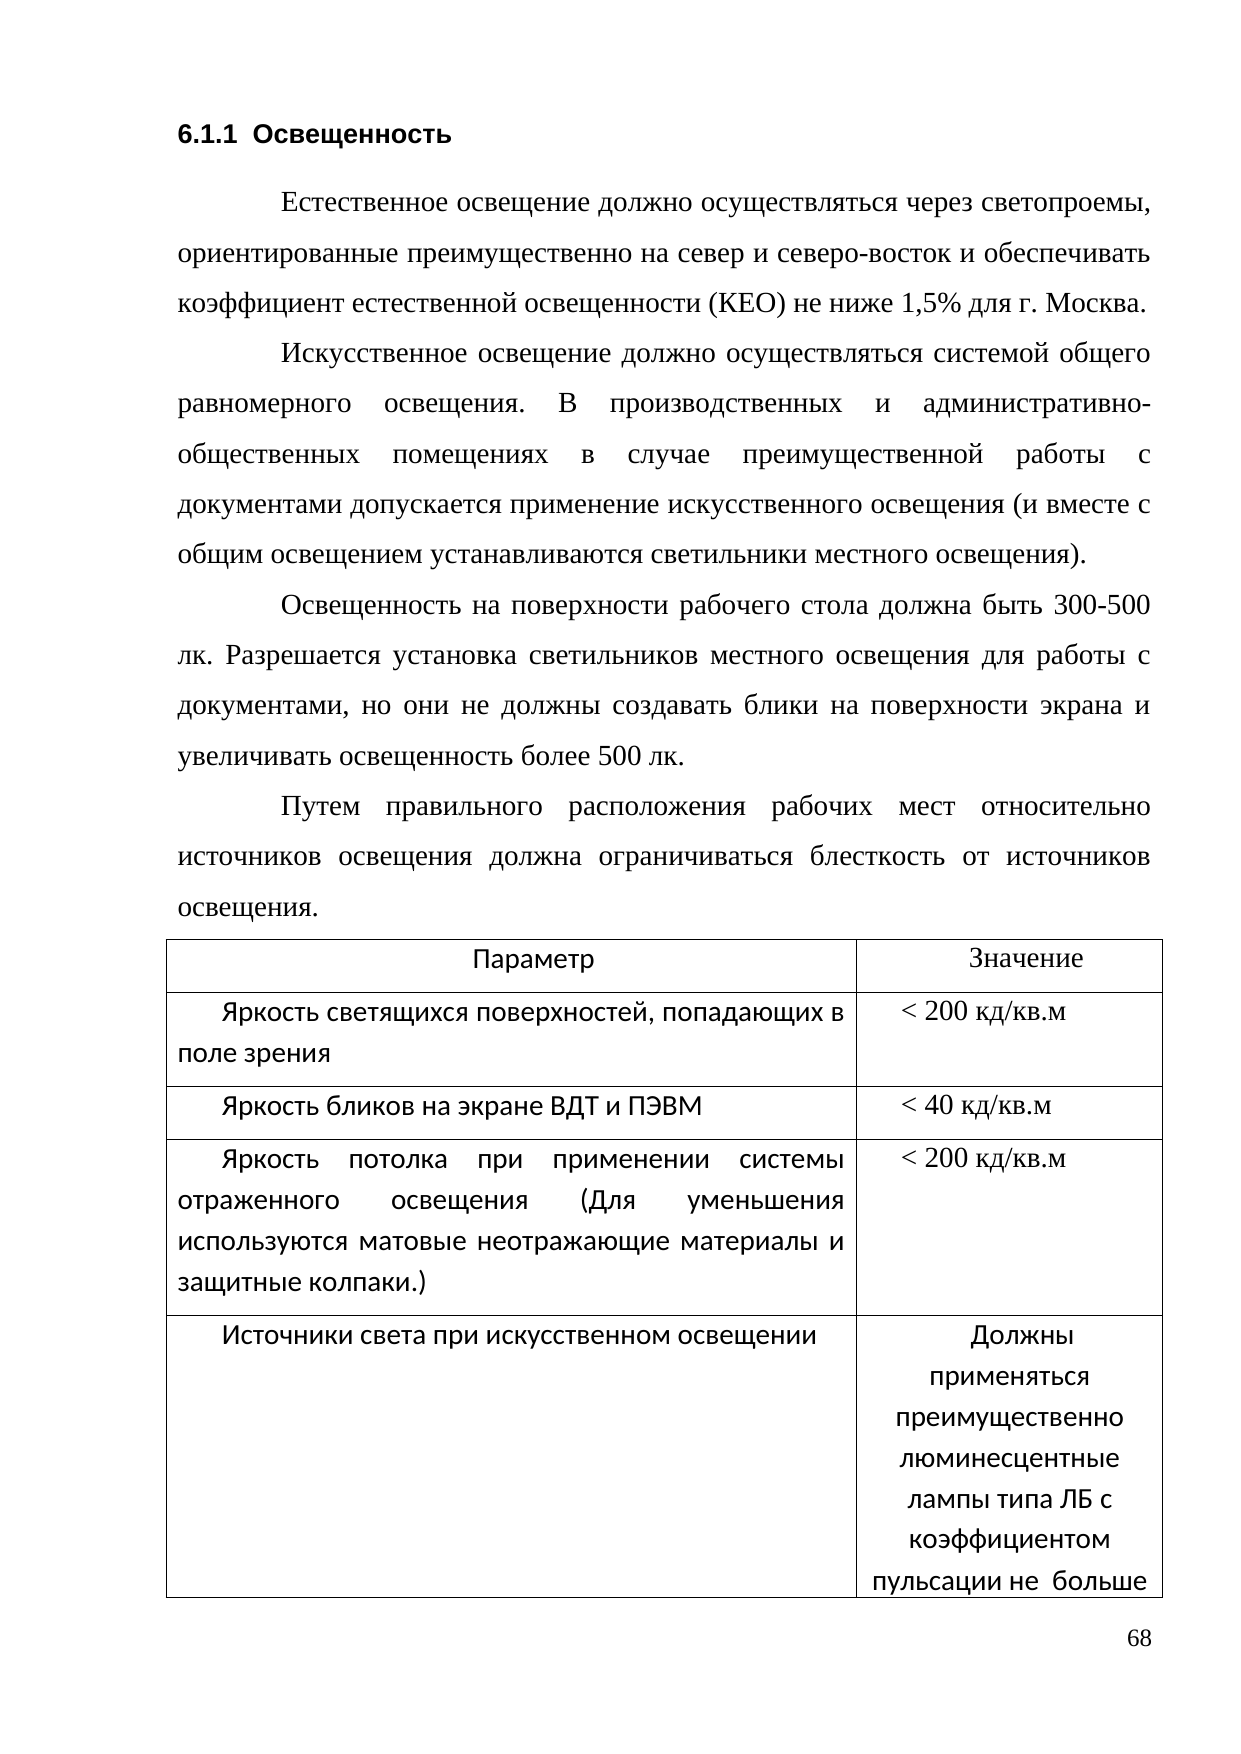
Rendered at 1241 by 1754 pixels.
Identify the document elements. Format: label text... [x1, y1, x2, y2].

table_cell Источники света при искусственном освещении [167, 1316, 856, 1597]
table_header Значение [857, 940, 1162, 992]
table_cell < 40 кд/кв.м [857, 1087, 1162, 1139]
text Освещенность на поверхности рабочего стола должна быть 300-500 лк. Разрешается установка светильников местного освещения для работы с документами, но они не должны создавать блики на поверхности экрана и увеличивать освещенность более 500 лк. [177, 587, 1152, 771]
text Естественное освещение должно осуществляться через светопроемы, ориентированные преимущественно на север и северо-восток и обеспечивать коэффициент естественной освещенности (КЕО) не ниже 1,5% для г. Москва. [177, 184, 1152, 318]
table_cell Яркость потолка при применении системы отраженного освещения (Для уменьшения используются матовые неотражающие материалы и защитные колпаки.) [167, 1140, 856, 1315]
table_cell Яркость светящихся поверхностей, попадающих в поле зрения [167, 993, 856, 1086]
table_cell Яркость бликов на экране ВДТ и ПЭВМ [167, 1087, 856, 1139]
subtitle Освещенность [177, 118, 1152, 149]
text Путем правильного расположения рабочих мест относительно источников освещения должна ограничиваться блесткость от источников освещения. [177, 788, 1152, 922]
table_cell Должны применяться преимущественно люминесцентные лампы типа ЛБ с коэффициентом пульсации не больше 5%. [857, 1316, 1162, 1597]
table_header Параметр [167, 940, 856, 992]
table_cell < 200 кд/кв.м [857, 1140, 1162, 1315]
table_cell < 200 кд/кв.м [857, 993, 1162, 1086]
text Искусственное освещение должно осуществляться системой общего равномерного освещения. В производственных и административно-общественных помещениях в случае преимущественной работы с документами допускается применение искусственного освещения (и вместе с общим освещением устанавливаются светильники местного освещения). [177, 335, 1152, 570]
